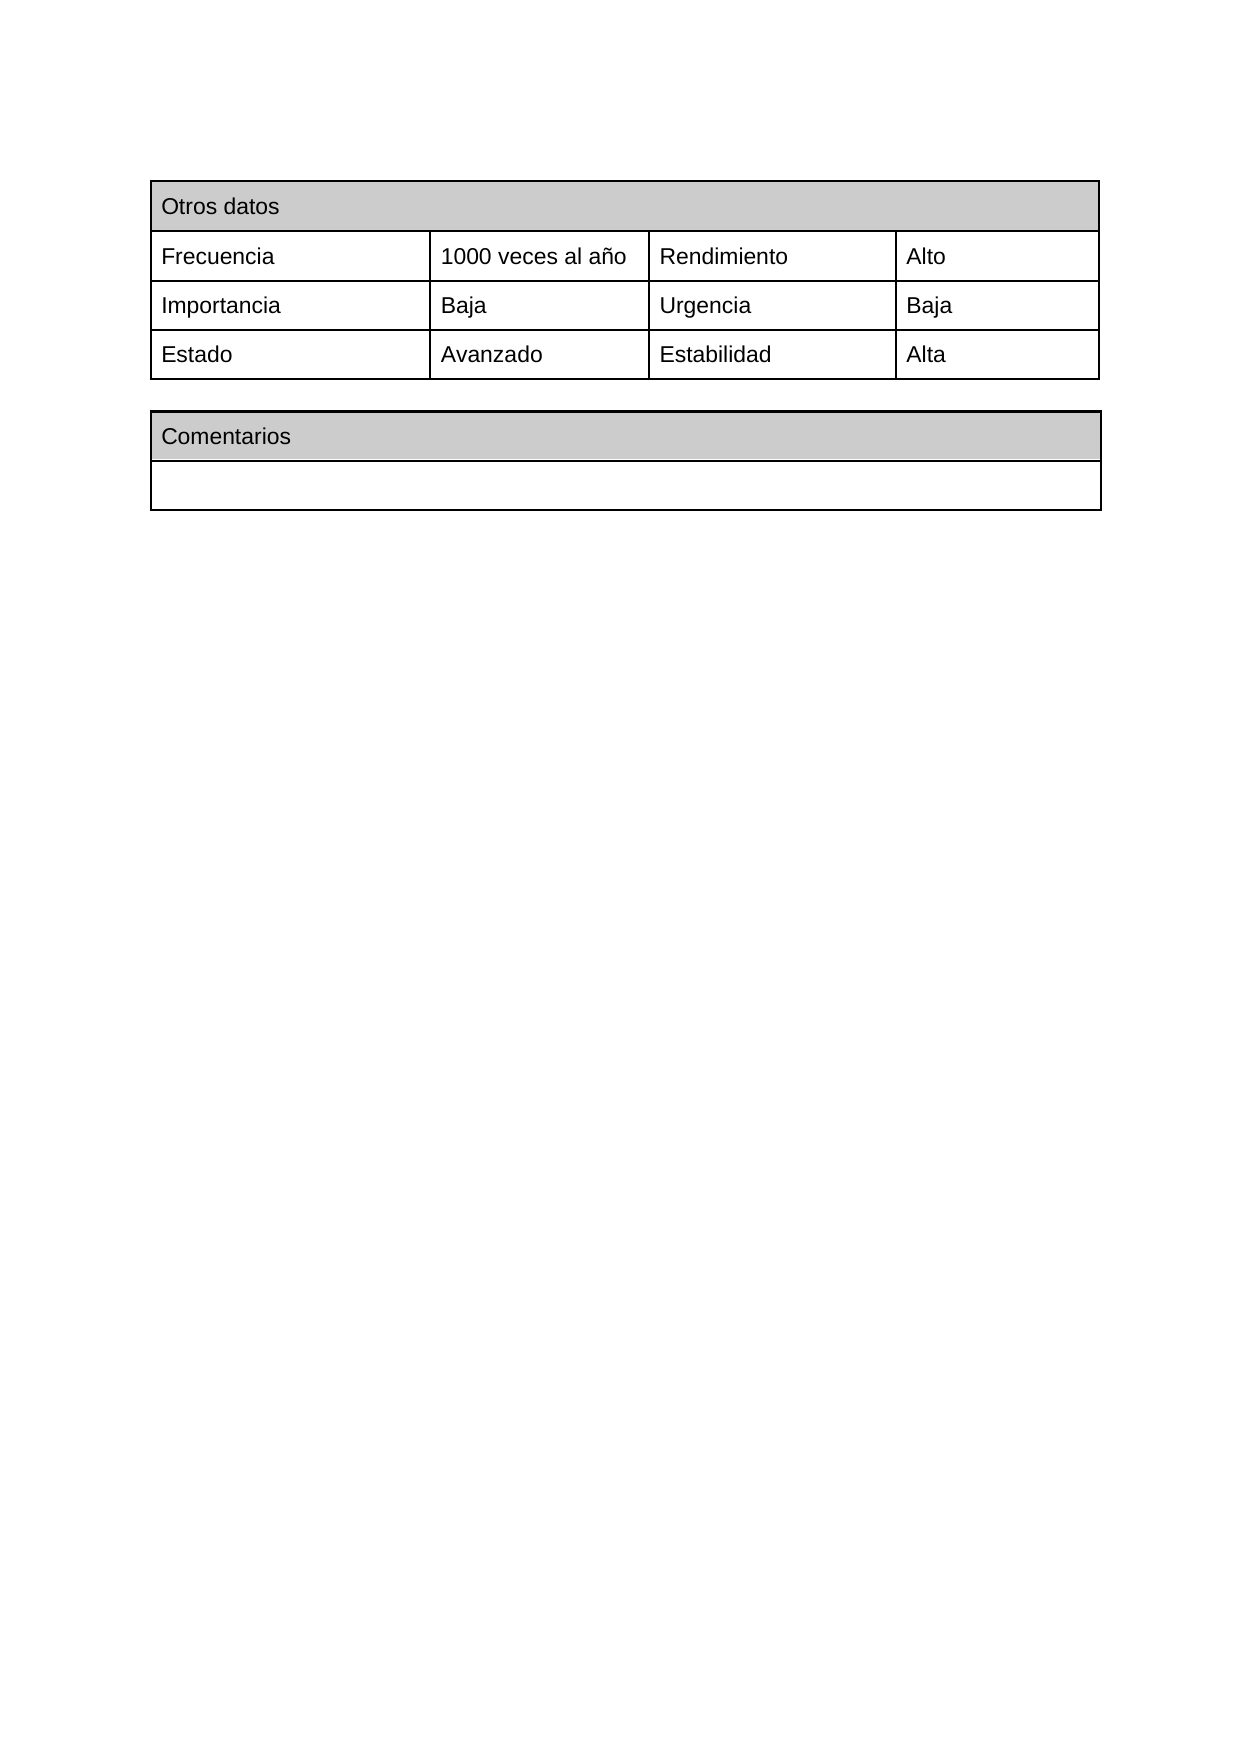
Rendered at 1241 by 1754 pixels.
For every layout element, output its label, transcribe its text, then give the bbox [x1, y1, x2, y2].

table_cell Estado [152, 331, 429, 378]
table_cell Avanzado [431, 331, 648, 378]
table_header Otros datos [152, 182, 1098, 230]
table_cell Baja [897, 282, 1098, 329]
table_cell 1000 veces al año [431, 232, 648, 279]
table_cell Urgencia [650, 282, 895, 329]
table_cell Estabilidad [650, 331, 895, 378]
table_cell Importancia [152, 282, 429, 329]
table_cell Baja [431, 282, 648, 329]
table_cell Rendimiento [650, 232, 895, 279]
table_cell Alto [897, 232, 1098, 279]
table_cell Alta [897, 331, 1098, 378]
table_cell [152, 462, 1100, 509]
table_cell Frecuencia [152, 232, 429, 279]
table_header Comentarios [152, 413, 1100, 459]
